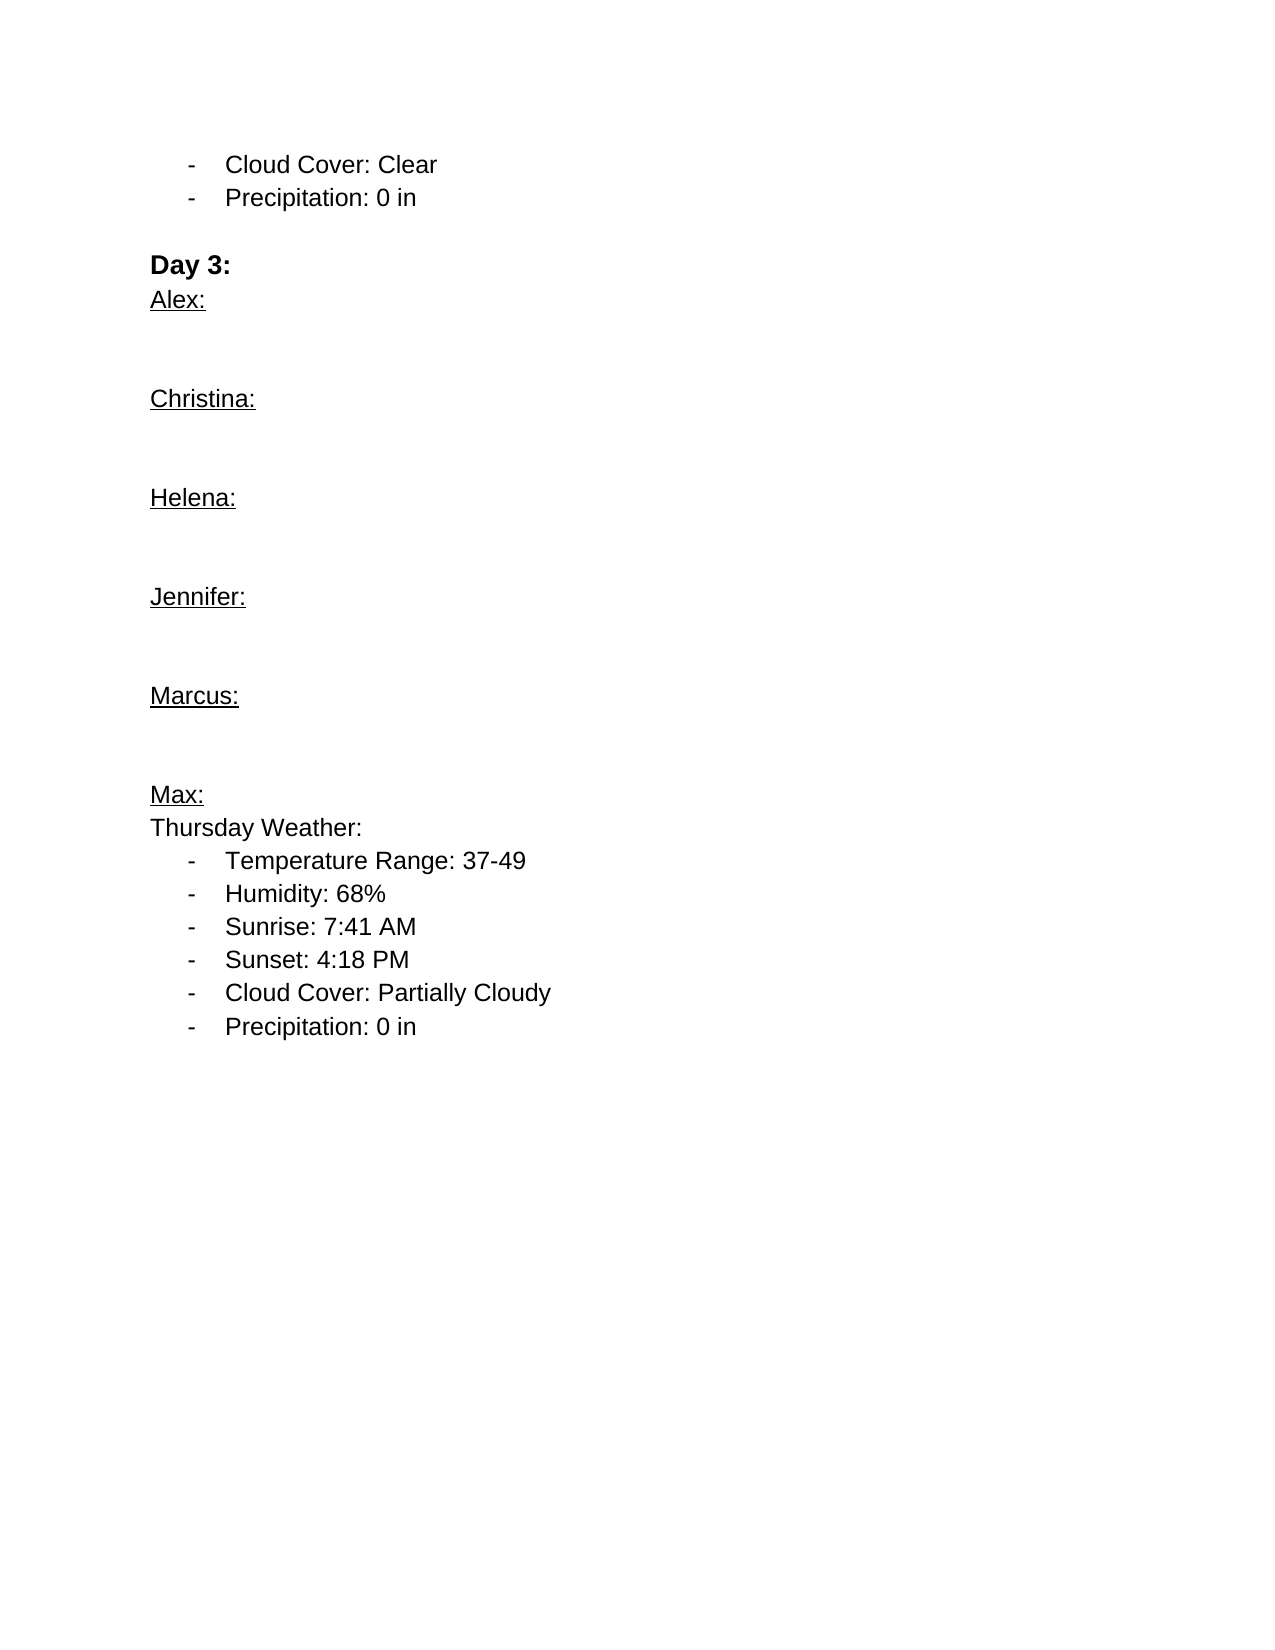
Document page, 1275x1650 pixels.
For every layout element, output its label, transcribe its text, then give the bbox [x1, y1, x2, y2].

text Alex: [150, 285, 1125, 314]
text Helena: [150, 483, 1125, 512]
list Humidity: 68% [187, 879, 1125, 908]
list Precipitation: 0 in [187, 183, 1125, 212]
text Jennifer: [150, 582, 1125, 611]
list Cloud Cover: Partially Cloudy [187, 978, 1125, 1007]
text Max: [150, 780, 1125, 809]
list Precipitation: 0 in [187, 1011, 1125, 1040]
list Cloud Cover: Clear [187, 150, 1125, 179]
text Thursday Weather: [150, 813, 1125, 842]
text Day 3: [150, 249, 1125, 280]
list Temperature Range: 37-49 [187, 846, 1125, 875]
text Marcus: [150, 681, 1125, 710]
list Sunrise: 7:41 AM [187, 912, 1125, 941]
text Christina: [150, 384, 1125, 413]
list Sunset: 4:18 PM [187, 945, 1125, 974]
